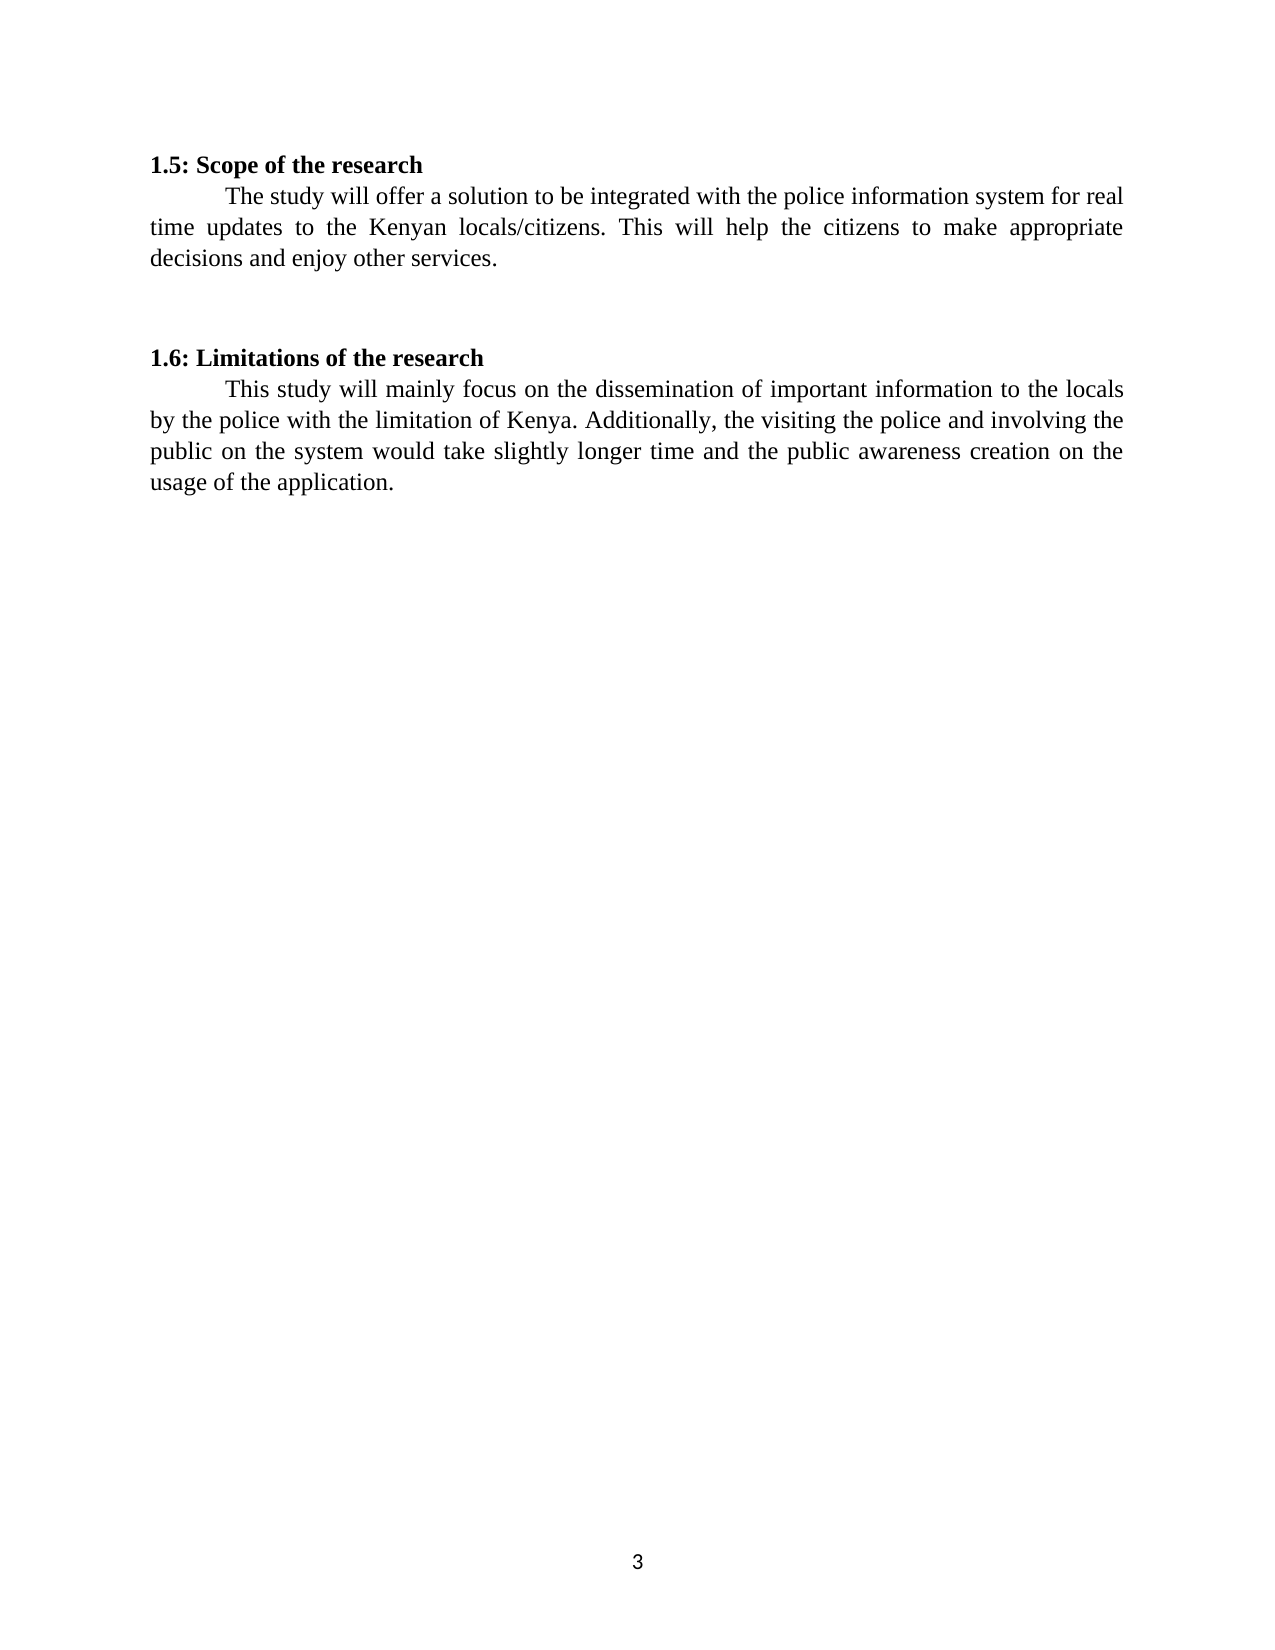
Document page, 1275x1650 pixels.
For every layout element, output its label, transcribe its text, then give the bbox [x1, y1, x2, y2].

text The study will offer a solution to be integrated with the police information system for real time updates to the Kenyan locals/citizens. This will help the citizens to make appropriate decisions and enjoy other services. [150, 181, 1125, 272]
subtitle 1.6: Limitations of the research [150, 343, 1125, 371]
subtitle 1.5: Scope of the research [150, 150, 1125, 179]
text This study will mainly focus on the dissemination of important information to the locals by the police with the limitation of Kenya. Additionally, the visiting the police and involving the public on the system would take slightly longer time and the public awareness creation on the usage of the application. [150, 374, 1125, 496]
